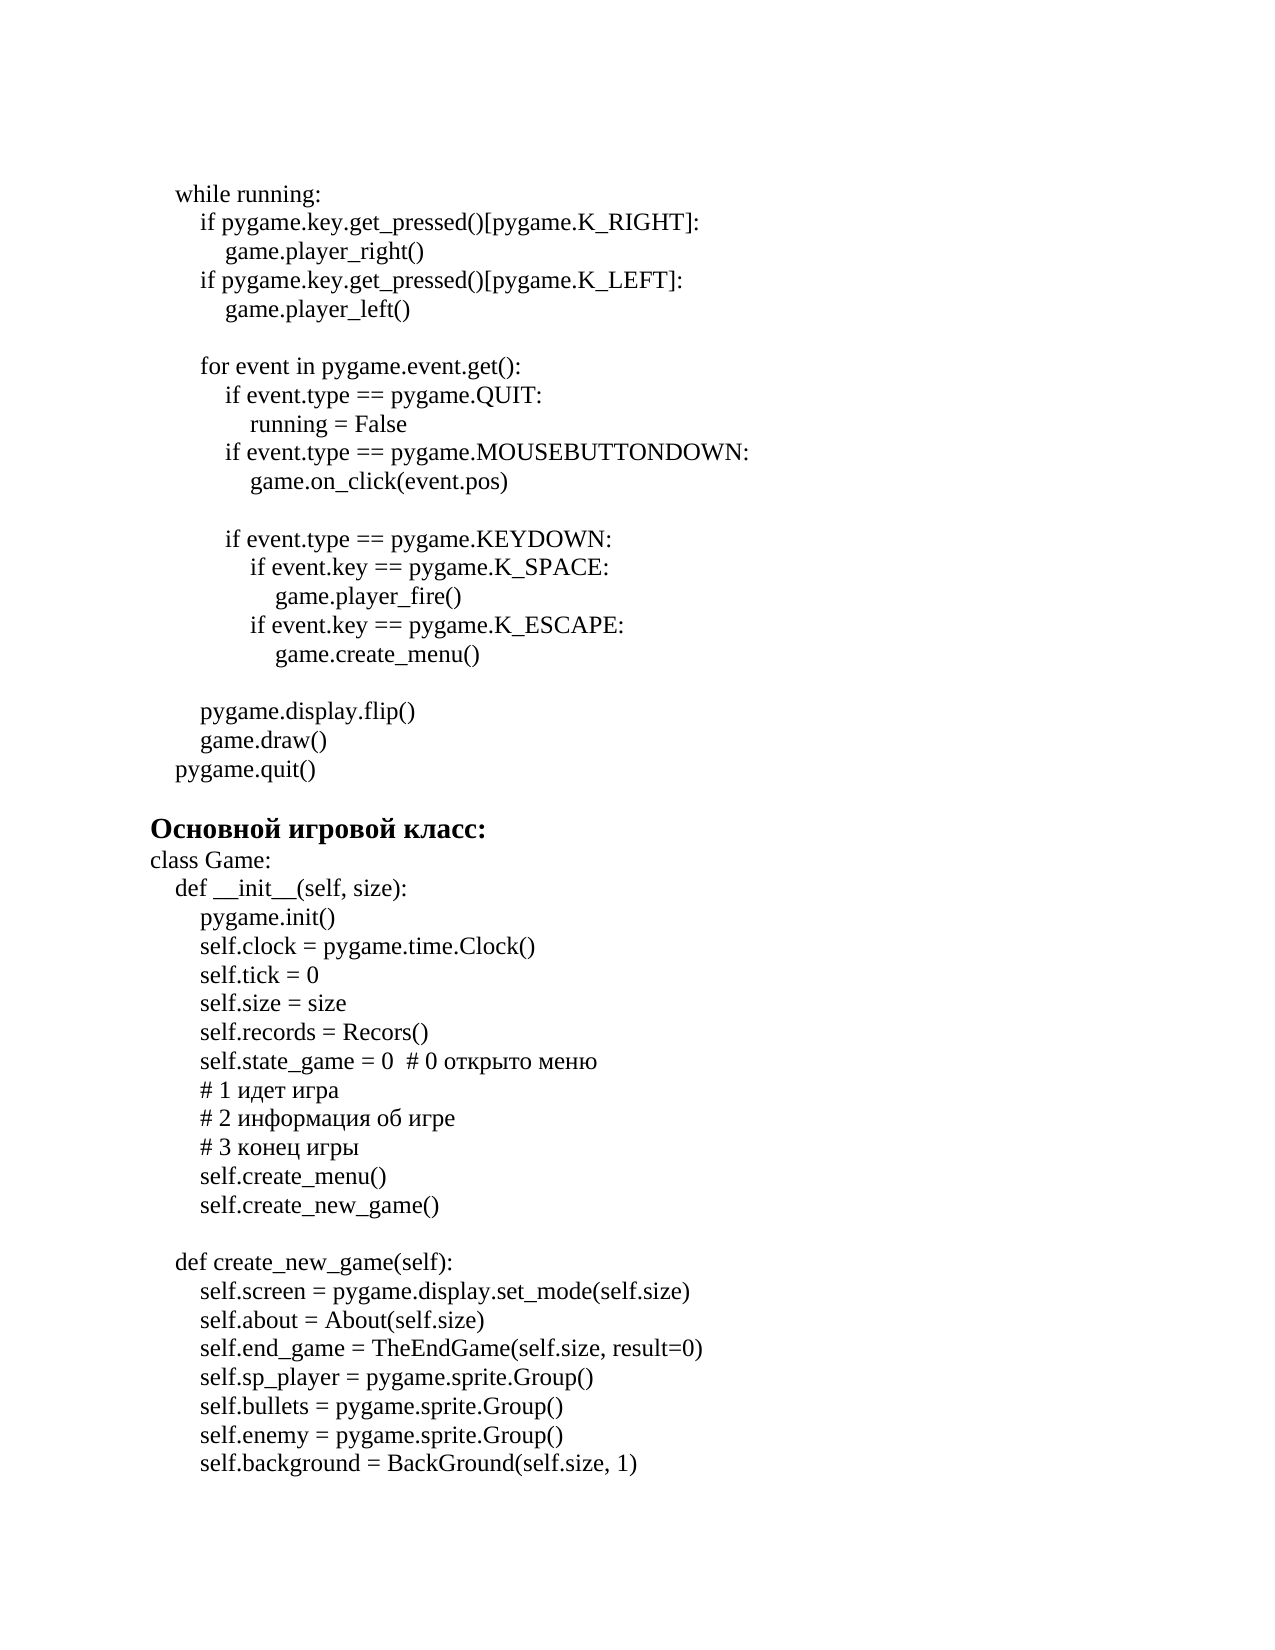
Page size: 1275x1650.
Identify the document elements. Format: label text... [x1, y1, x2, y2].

text pygame.display.flip() [150, 696, 1125, 725]
text self.background = BackGround(self.size, 1) [150, 1448, 1125, 1477]
text game.player_fire() [150, 581, 1125, 610]
text self.bullets = pygame.sprite.Group() [150, 1391, 1125, 1420]
text self.create_new_game() [150, 1190, 1125, 1218]
text # 3 конец игры [150, 1132, 1125, 1161]
text self.sp_player = pygame.sprite.Group() [150, 1362, 1125, 1391]
text self.about = About(self.size) [150, 1305, 1125, 1333]
text def __init__(self, size): [150, 873, 1125, 902]
text class Game: [150, 845, 1125, 873]
text self.state_game = 0 # 0 открыто меню [150, 1046, 1125, 1075]
text self.clock = pygame.time.Clock() [150, 931, 1125, 960]
text self.end_game = TheEndGame(self.size, result=0) [150, 1333, 1125, 1362]
text self.create_menu() [150, 1161, 1125, 1190]
text def create_new_game(self): [150, 1247, 1125, 1276]
text game.player_right() [150, 236, 1125, 265]
text running = False [150, 409, 1125, 437]
text while running: [150, 179, 1125, 207]
text Основной игровой класс: [150, 811, 1125, 845]
text if pygame.key.get_pressed()[pygame.K_LEFT]: [150, 265, 1125, 294]
text if event.type == pygame.MOUSEBUTTONDOWN: [150, 437, 1125, 466]
text self.screen = pygame.display.set_mode(self.size) [150, 1276, 1125, 1305]
text if event.type == pygame.KEYDOWN: [150, 524, 1125, 552]
text self.size = size [150, 988, 1125, 1017]
text for event in pygame.event.get(): [150, 351, 1125, 380]
text # 1 идет игра [150, 1075, 1125, 1103]
text game.draw() [150, 725, 1125, 754]
text self.tick = 0 [150, 960, 1125, 988]
text if pygame.key.get_pressed()[pygame.K_RIGHT]: [150, 207, 1125, 236]
text if event.type == pygame.QUIT: [150, 380, 1125, 409]
text game.create_menu() [150, 639, 1125, 667]
text game.on_click(event.pos) [150, 466, 1125, 495]
text self.records = Recors() [150, 1017, 1125, 1046]
text if event.key == pygame.K_ESCAPE: [150, 610, 1125, 639]
text pygame.quit() [150, 754, 1125, 782]
text if event.key == pygame.K_SPACE: [150, 552, 1125, 581]
text # 2 информация об игре [150, 1103, 1125, 1132]
text self.enemy = pygame.sprite.Group() [150, 1420, 1125, 1448]
text pygame.init() [150, 902, 1125, 931]
text game.player_left() [150, 294, 1125, 322]
